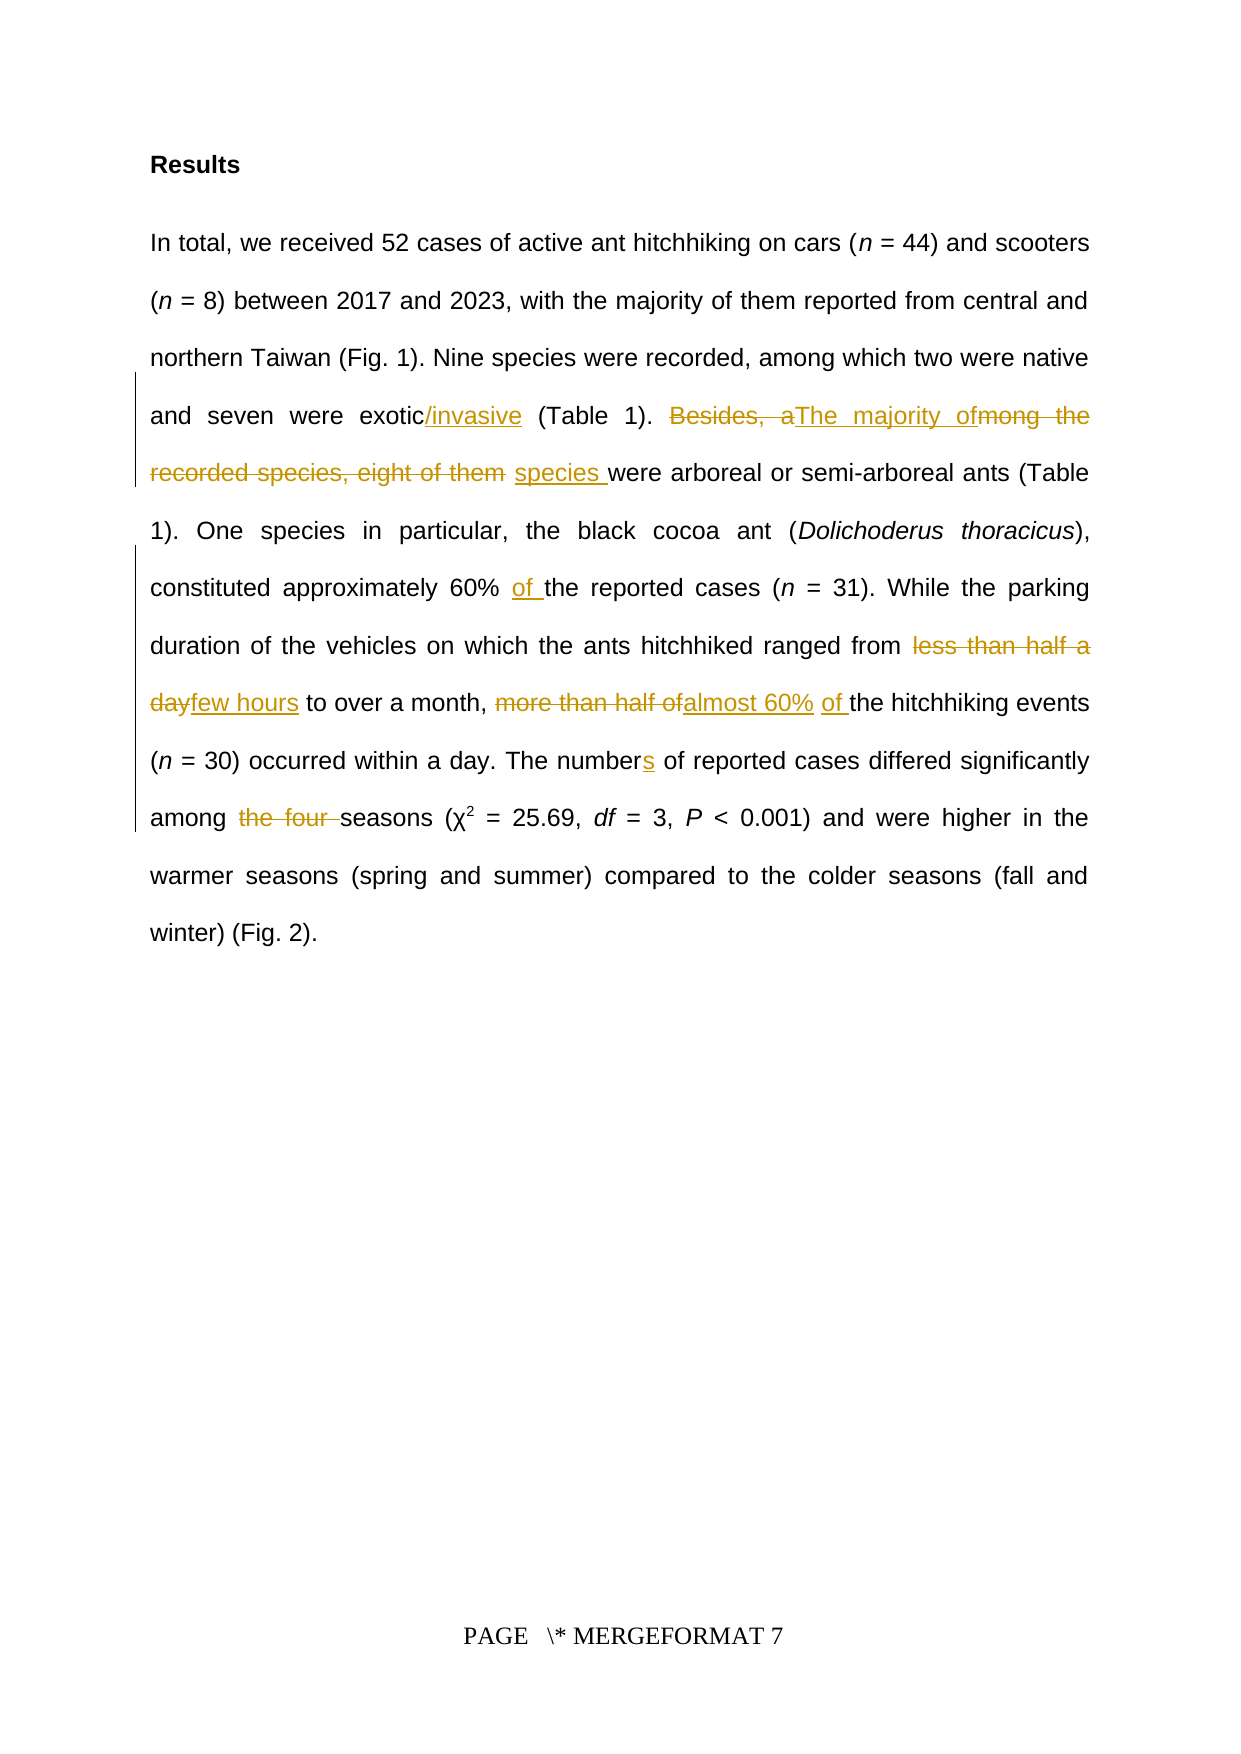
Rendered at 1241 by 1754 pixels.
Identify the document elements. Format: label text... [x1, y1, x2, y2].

text In total, we received 52 cases of active ant hitchhiking on cars (n = 44) and scooters (n = 8) between 2017 and 2023, with the majority of them reported from central and northern Taiwan (Fig. 1). Nine species were recorded, among which two were native and seven were exotic (Table 1). were arboreal or semi-arboreal ants (Table 1). One species in particular, the black cocoa ant (Dolichoderus thoracicus), constituted approximately 60% the reported cases (n = 31). While the parking duration of the vehicles on which the ants hitchhiked ranged from to over a month, the hitchhiking events (n = 30) occurred within a day. The number of reported cases differed significantly among seasons (χ2 = 25.69, df = 3, P < 0.001) and were higher in the warmer seasons (spring and summer) compared to the colder seasons (fall and winter) (Fig. 2). [150, 228, 1090, 947]
text Results [150, 150, 1090, 179]
